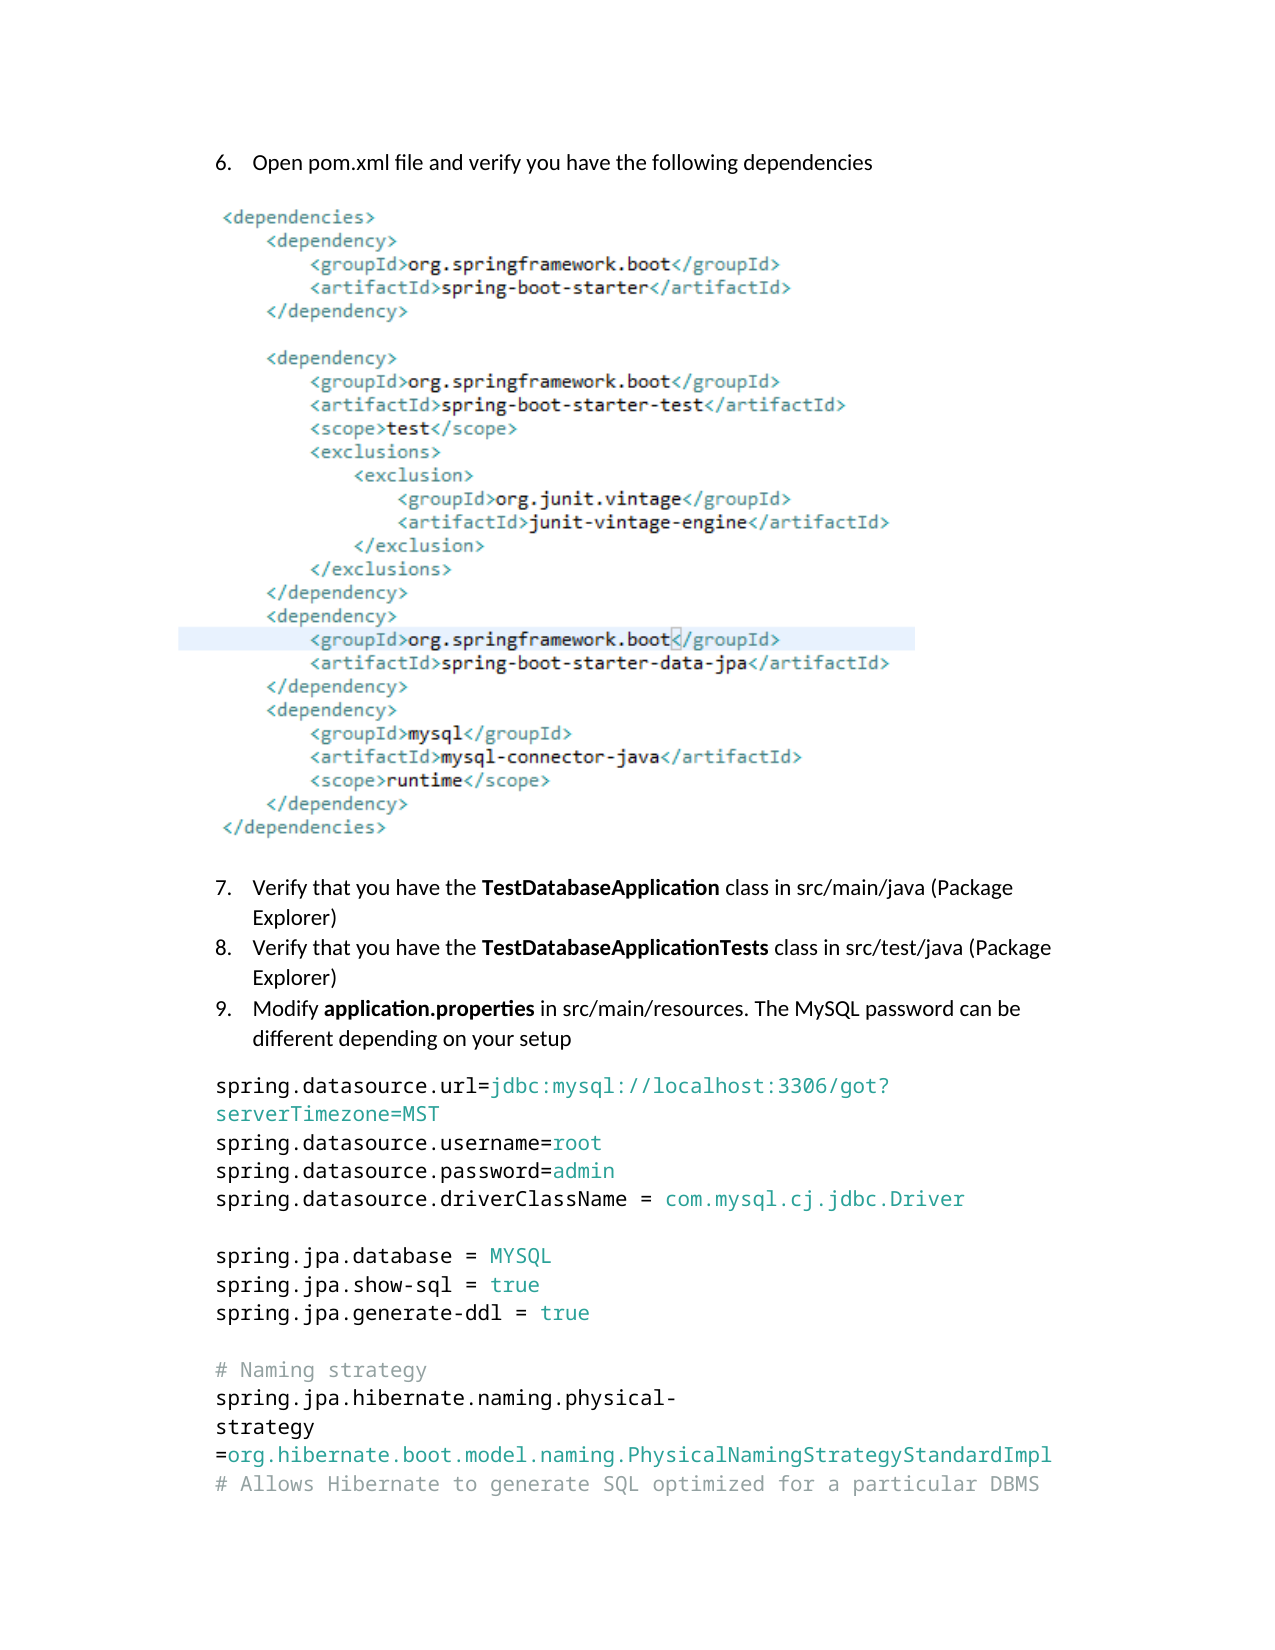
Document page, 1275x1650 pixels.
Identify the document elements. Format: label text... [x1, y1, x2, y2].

text spring.datasource.url=jdbc:mysql://localhost:3306/got?serverTimezone=MST [215, 1071, 1098, 1128]
list Verify that you have the TestDatabaseApplicationTests class in src/test/java (Package Explorer) [215, 933, 1098, 991]
list Modify application.properties in src/main/resources. The MySQL password can be different depending on your setup [215, 994, 1098, 1052]
text spring.jpa.hibernate.naming.physical-strategy=org.hibernate.boot.model.naming.PhysicalNamingStrategyStandardImpl [215, 1383, 1098, 1469]
text # Allows Hibernate to generate SQL optimized for a particular DBMS [215, 1469, 1098, 1497]
text spring.jpa.show-sql = true [215, 1270, 1098, 1298]
text spring.datasource.driverClassName = com.mysql.cj.jdbc.Driver [215, 1184, 1098, 1213]
text spring.jpa.generate-ddl = true [215, 1298, 1098, 1327]
text spring.datasource.password=admin [215, 1156, 1098, 1184]
text # Naming strategy [215, 1355, 1098, 1383]
picture [177, 194, 915, 854]
text spring.jpa.database = MYSQL [215, 1241, 1098, 1270]
list Open pom.xml file and verify you have the following dependencies [215, 148, 1098, 176]
list Verify that you have the TestDatabaseApplication class in src/main/java (Package Explorer) [215, 873, 1098, 931]
text spring.datasource.username=root [215, 1128, 1098, 1156]
